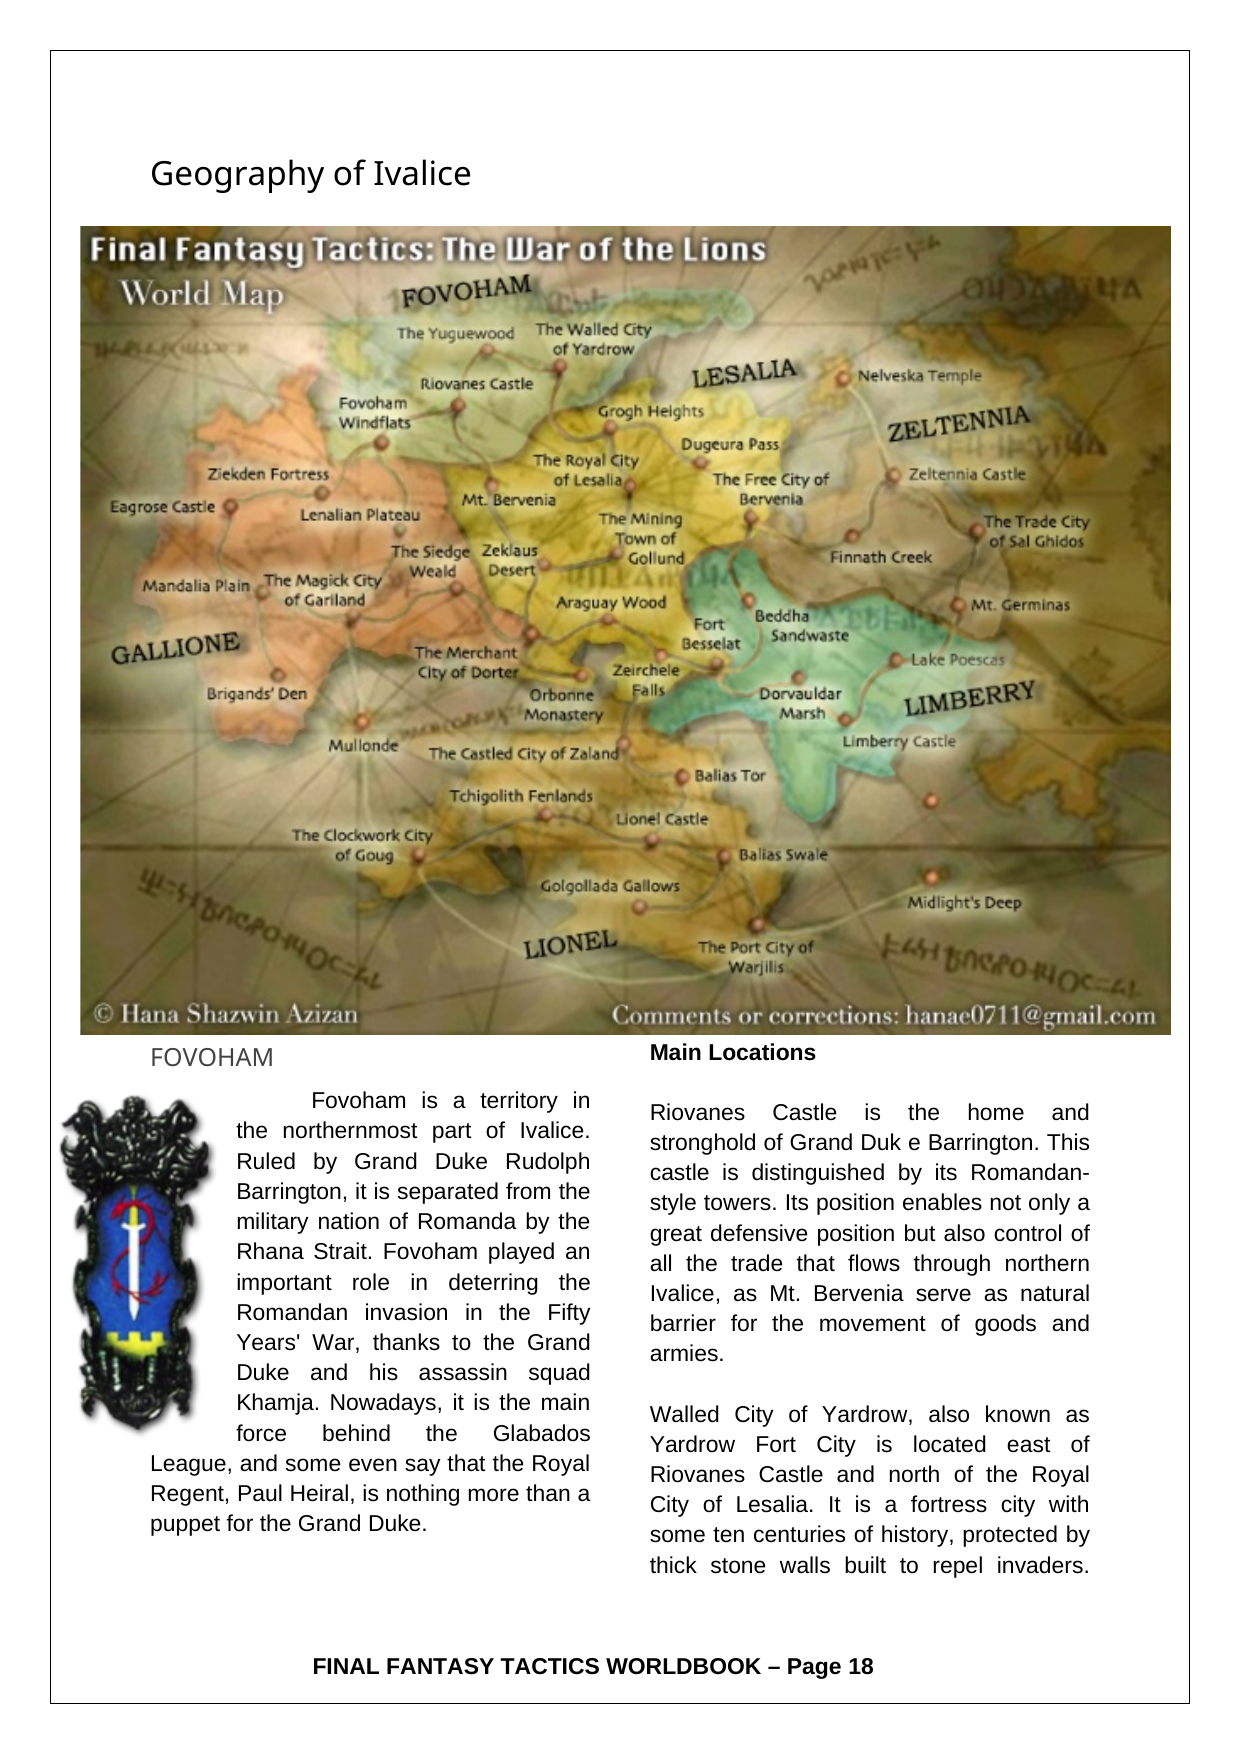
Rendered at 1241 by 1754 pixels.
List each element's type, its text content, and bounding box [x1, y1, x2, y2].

text Riovanes Castle is the home and stronghold of Grand Duk e Barrington. This castle is distinguished by its Romandan-style towers. Its position enables not only a great defensive position but also control of all the trade that flows through northern Ivalice, as Mt. Bervenia serve as natural barrier for the movement of goods and armies. [649, 1099, 1090, 1367]
text Fovoham is a territory in the northernmost part of Ivalice. Ruled by Grand Duke Rudolph Barrington, it is separated from the military nation of Romanda by the Rhana Strait. Fovoham played an important role in deterring the Romandan invasion in the Fifty Years' War, thanks to the Grand Duke and his assassin squad Khamja. Nowadays, it is the main force behind the Glabados League, and some even say that the Royal Regent, Paul Heiral, is nothing more than a puppet for the Grand Duke. [150, 1087, 591, 1536]
subtitle Geography of Ivalice [150, 150, 1090, 195]
picture [58, 1093, 218, 1439]
subtitle FOVOHAM [150, 1035, 591, 1074]
picture [80, 226, 1171, 1035]
text Main Locations [649, 1035, 1090, 1065]
